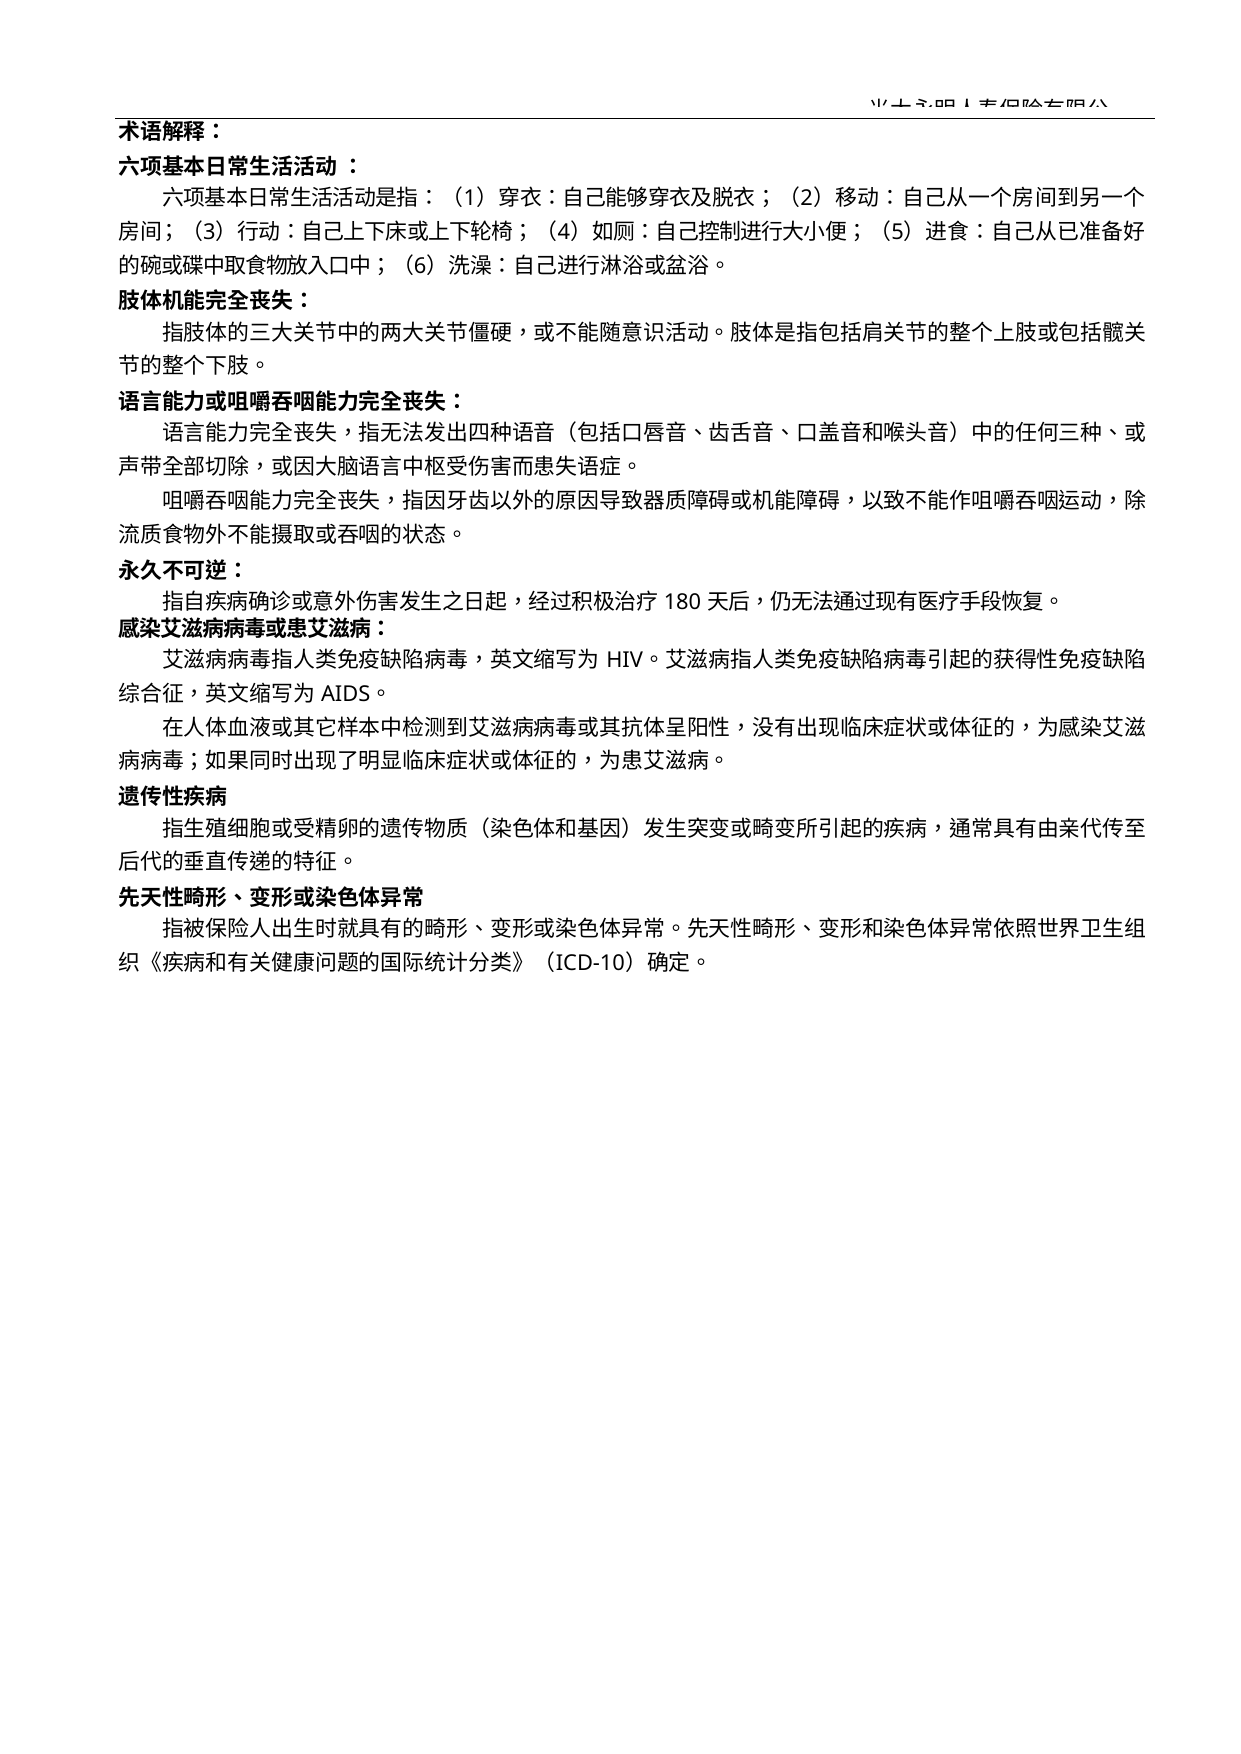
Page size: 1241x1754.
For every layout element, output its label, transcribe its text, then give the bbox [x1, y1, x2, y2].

text 遗传性疾病 [118, 779, 1167, 811]
text 语言能力或咀嚼吞咽能力完全丧失： [118, 384, 1167, 416]
text 在人体血液或其它样本中检测到艾滋病病毒或其抗体呈阳性，没有出现临床症状或体征的，为感染艾滋病病毒；如果同时出现了明显临床症状或体征的，为患艾滋病。 [118, 712, 1147, 775]
text 先天性畸形、变形或染色体异常 [118, 880, 1167, 912]
text 六项基本日常生活活动 ： [118, 146, 1167, 181]
text 艾滋病病毒指人类免疫缺陷病毒，英文缩写为 HIV。艾滋病指人类免疫缺陷病毒引起的获得性免疫缺陷综合征，英文缩写为 AIDS。 [118, 644, 1147, 707]
text 指自疾病确诊或意外伤害发生之日起，经过积极治疗 180 天后，仍无法通过现有医疗手段恢复。感染艾滋病病毒或患艾滋病： [118, 588, 1081, 643]
text 语言能力完全丧失，指无法发出四种语音（包括口唇音、齿舌音、口盖音和喉头音）中的任何三种、或声带全部切除，或因大脑语言中枢受伤害而患失语症。 [118, 417, 1147, 481]
text 六项基本日常生活活动是指：（1）穿衣：自己能够穿衣及脱衣；（2）移动：自己从一个房间到另一个房间；（3）行动：自己上下床或上下轮椅；（4）如厕：自己控制进行大小便；（5）进食：自己从已准备好的碗或碟中取食物放入口中；（6）洗澡：自己进行淋浴或盆浴。 [118, 182, 1147, 279]
text 肢体机能完全丧失： [118, 283, 1167, 315]
text 永久不可逆： [118, 552, 1167, 584]
text 咀嚼吞咽能力完全丧失，指因牙齿以外的原因导致器质障碍或机能障碍，以致不能作咀嚼吞咽运动，除流质食物外不能摄取或吞咽的状态。 [118, 485, 1147, 549]
text 指被保险人出生时就具有的畸形、变形或染色体异常。先天性畸形、变形和染色体异常依照世界卫生组织《疾病和有关健康问题的国际统计分类》（ICD-10）确定。 [118, 913, 1147, 977]
text 指生殖细胞或受精卵的遗传物质（染色体和基因）发生突变或畸变所引起的疾病，通常具有由亲代传至后代的垂直传递的特征。 [118, 812, 1147, 876]
text 指肢体的三大关节中的两大关节僵硬，或不能随意识活动。肢体是指包括肩关节的整个上肢或包括髋关节的整个下肢。 [118, 317, 1147, 380]
text 术语解释： [118, 112, 1167, 146]
